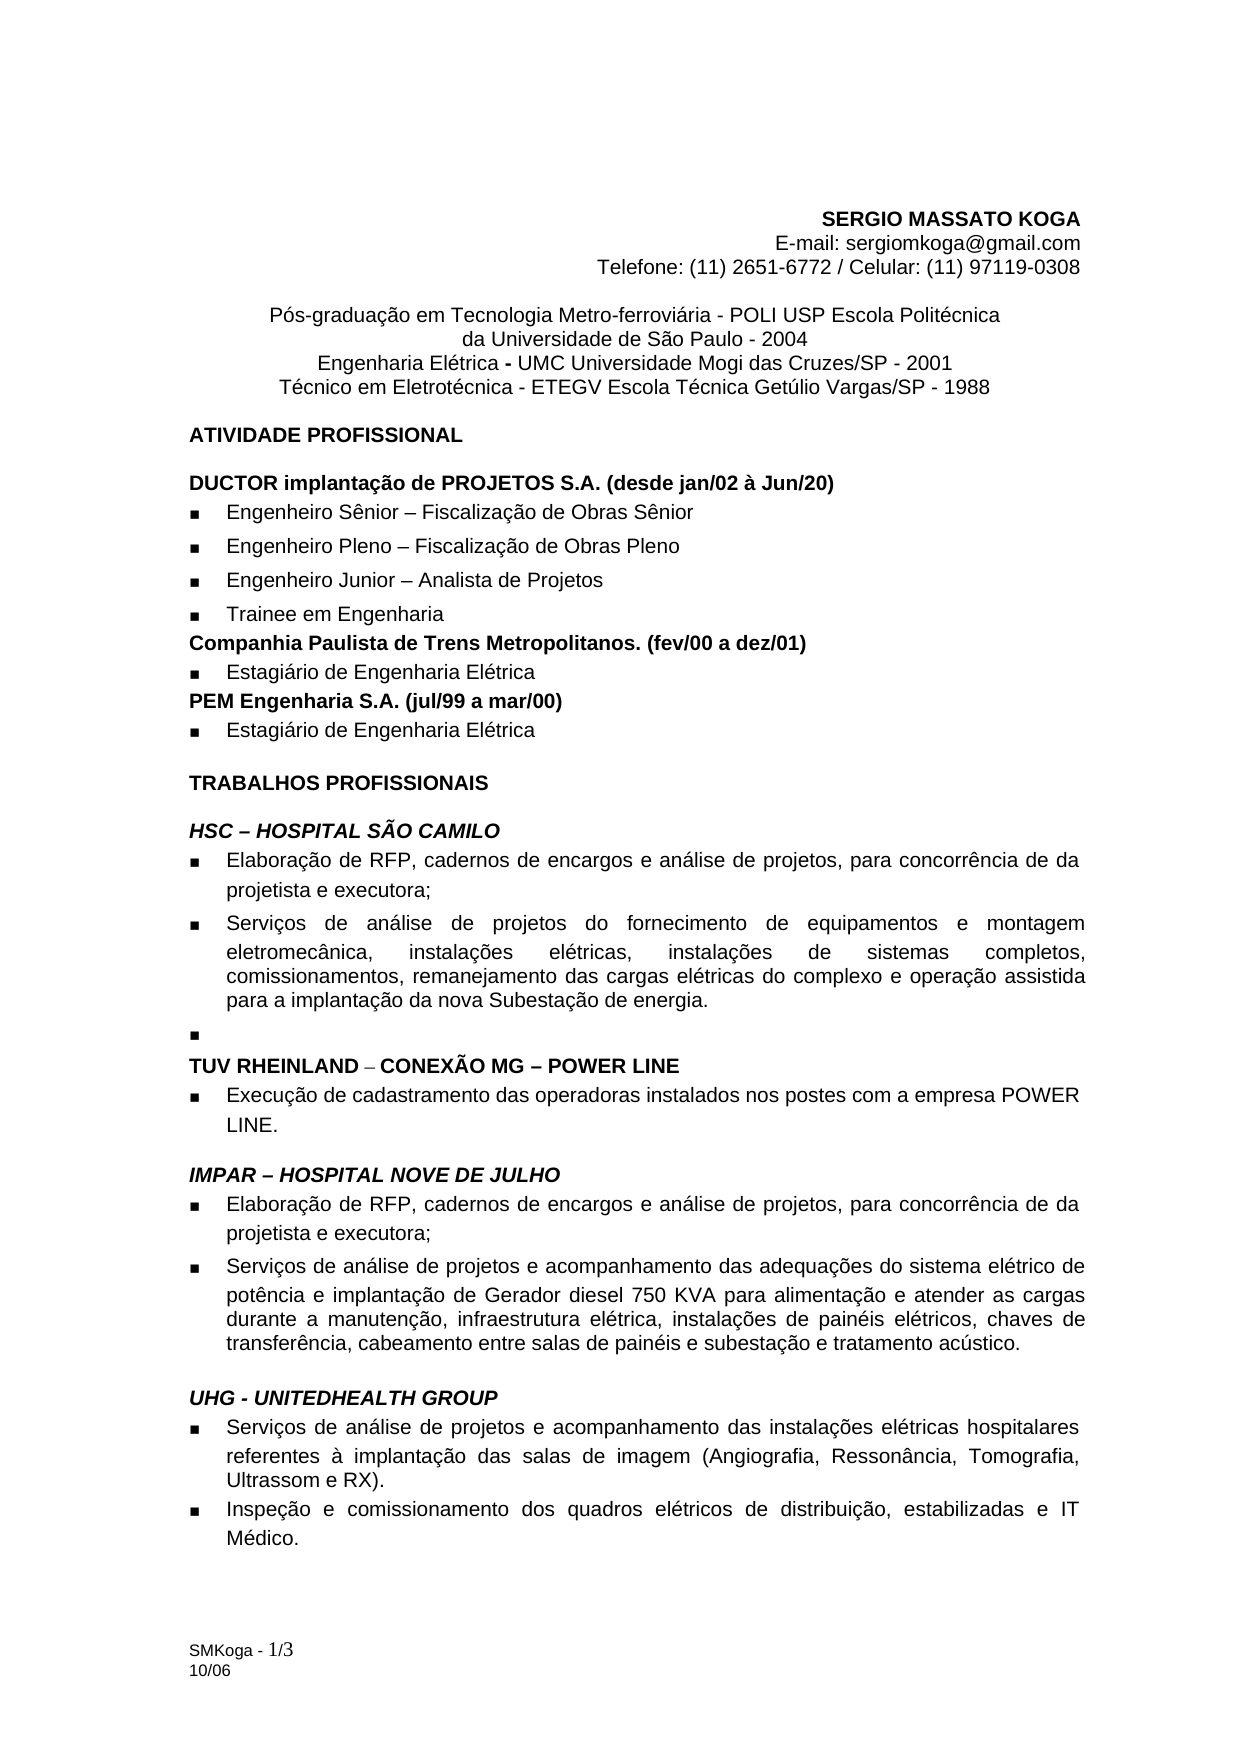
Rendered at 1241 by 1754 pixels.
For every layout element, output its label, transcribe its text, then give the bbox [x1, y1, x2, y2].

text ATIVIDADE PROFISSIONAL [189, 422, 1081, 446]
list Engenheiro Pleno – Fiscalização de Obras Pleno [189, 528, 1081, 563]
list Engenheiro Junior – Analista de Projetos [189, 563, 1081, 597]
list Engenheiro Sênior – Fiscalização de Obras Sênior [189, 494, 1081, 528]
list Trainee em Engenharia [189, 597, 1081, 631]
text Engenharia Elétrica - UMC Universidade Mogi das Cruzes/SP - 2001 [189, 351, 1081, 374]
text SERGIO MASSATO KOGA [189, 207, 1081, 231]
text UHG - UNITEDHEALTH GROUP [189, 1386, 1081, 1409]
text HSC – HOSPITAL SÃO CAMILO [189, 819, 1081, 843]
text IMPAR – HOSPITAL NOVE DE JULHO [189, 1163, 1081, 1187]
text TRABALHOS PROFISSIONAIS [189, 771, 1081, 795]
text TUV RHEINLAND – CONEXÃO MG – POWER LINE [189, 1054, 1081, 1078]
list Serviços de análise de projetos do fornecimento de equipamentos e montagem eletromecânica, instalações elétricas, instalações de sistemas completos, comissionamentos, remanejamento das cargas elétricas do complexo e operação assistida para a implantação da nova Subestação de energia. [189, 906, 1087, 1012]
text DUCTOR implantação de PROJETOS S.A. (desde jan/02 à Jun/20) [189, 470, 1081, 494]
list Inspeção e comissionamento dos quadros elétricos de distribuição, estabilizadas e IT Médico. [189, 1492, 1081, 1550]
text E-mail: sergiomkoga@gmail.com [189, 231, 1081, 255]
list Execução de cadastramento das operadoras instalados nos postes com a empresa POWER LINE. [189, 1078, 1081, 1136]
list Serviços de análise de projetos e acompanhamento das instalações elétricas hospitalares referentes à implantação das salas de imagem (Angiografia, Ressonância, Tomografia, Ultrassom e RX). [189, 1409, 1081, 1492]
list Serviços de análise de projetos e acompanhamento das adequações do sistema elétrico de potência e implantação de Gerador diesel 750 KVA para alimentação e atender as cargas durante a manutenção, infraestrutura elétrica, instalações de painéis elétricos, chaves de transferência, cabeamento entre salas de painéis e subestação e tratamento acústico. [189, 1249, 1087, 1355]
text Companhia Paulista de Trens Metropolitanos. (fev/00 a dez/01) [189, 631, 1081, 655]
text Telefone: (11) 2651-6772 / Celular: (11) 97119-0308 [189, 255, 1081, 279]
text da Universidade de São Paulo - 2004 [189, 327, 1081, 351]
text PEM Engenharia S.A. (jul/99 a mar/00) [189, 689, 1081, 713]
list Elaboração de RFP, cadernos de encargos e análise de projetos, para concorrência de da projetista e executora; [189, 843, 1081, 901]
text Técnico em Eletrotécnica - ETEGV Escola Técnica Getúlio Vargas/SP - 1988 [189, 374, 1081, 398]
list Elaboração de RFP, cadernos de encargos e análise de projetos, para concorrência de da projetista e executora; [189, 1187, 1081, 1245]
list Estagiário de Engenharia Elétrica [189, 713, 1081, 747]
list Estagiário de Engenharia Elétrica [189, 655, 1081, 689]
text Pós-graduação em Tecnologia Metro-ferroviária - POLI USP Escola Politécnica [189, 303, 1081, 327]
